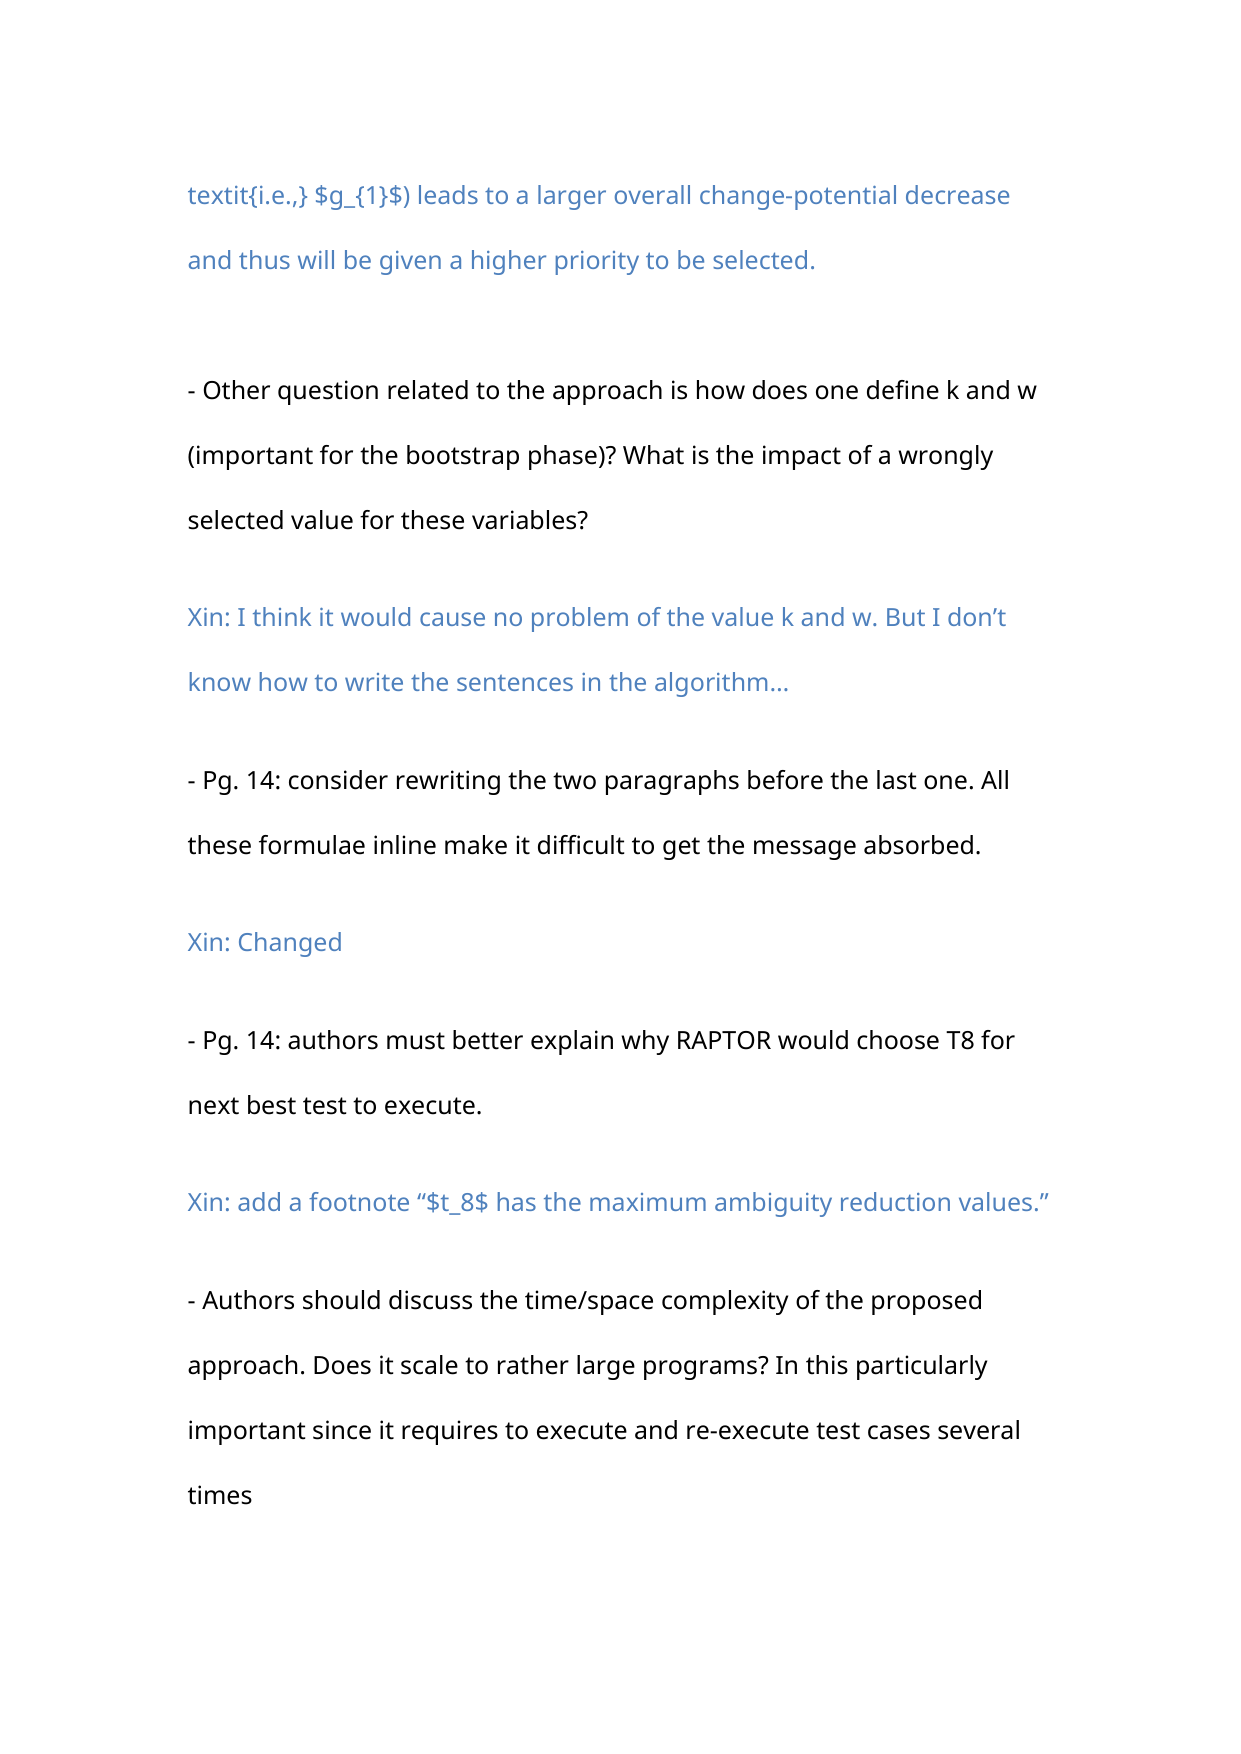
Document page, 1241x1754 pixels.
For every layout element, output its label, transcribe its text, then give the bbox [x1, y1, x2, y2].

text Xin: add a footnote “$t_8$ has the maximum ambiguity reduction values.” [187, 1169, 1053, 1234]
text Xin: I think it would cause no problem of the value k and w. But I don’t know how to write the sentences in the algorithm… [187, 584, 1053, 714]
text - Pg. 14: authors must better explain why RAPTOR would choose T8 for next best test to execute. [187, 1007, 1053, 1137]
text - Other question related to the approach is how does one define k and w (important for the bootstrap phase)? What is the impact of a wrongly selected value for these variables? [187, 357, 1053, 552]
text - Pg. 14: consider rewriting the two paragraphs before the last one. All these formulae inline make it difficult to get the message absorbed. [187, 747, 1053, 877]
text - Authors should discuss the time/space complexity of the proposed approach. Does it scale to rather large programs? In this particularly important since it requires to execute and re-execute test cases several times [187, 1267, 1053, 1527]
text Xin: Changed [187, 909, 1053, 974]
